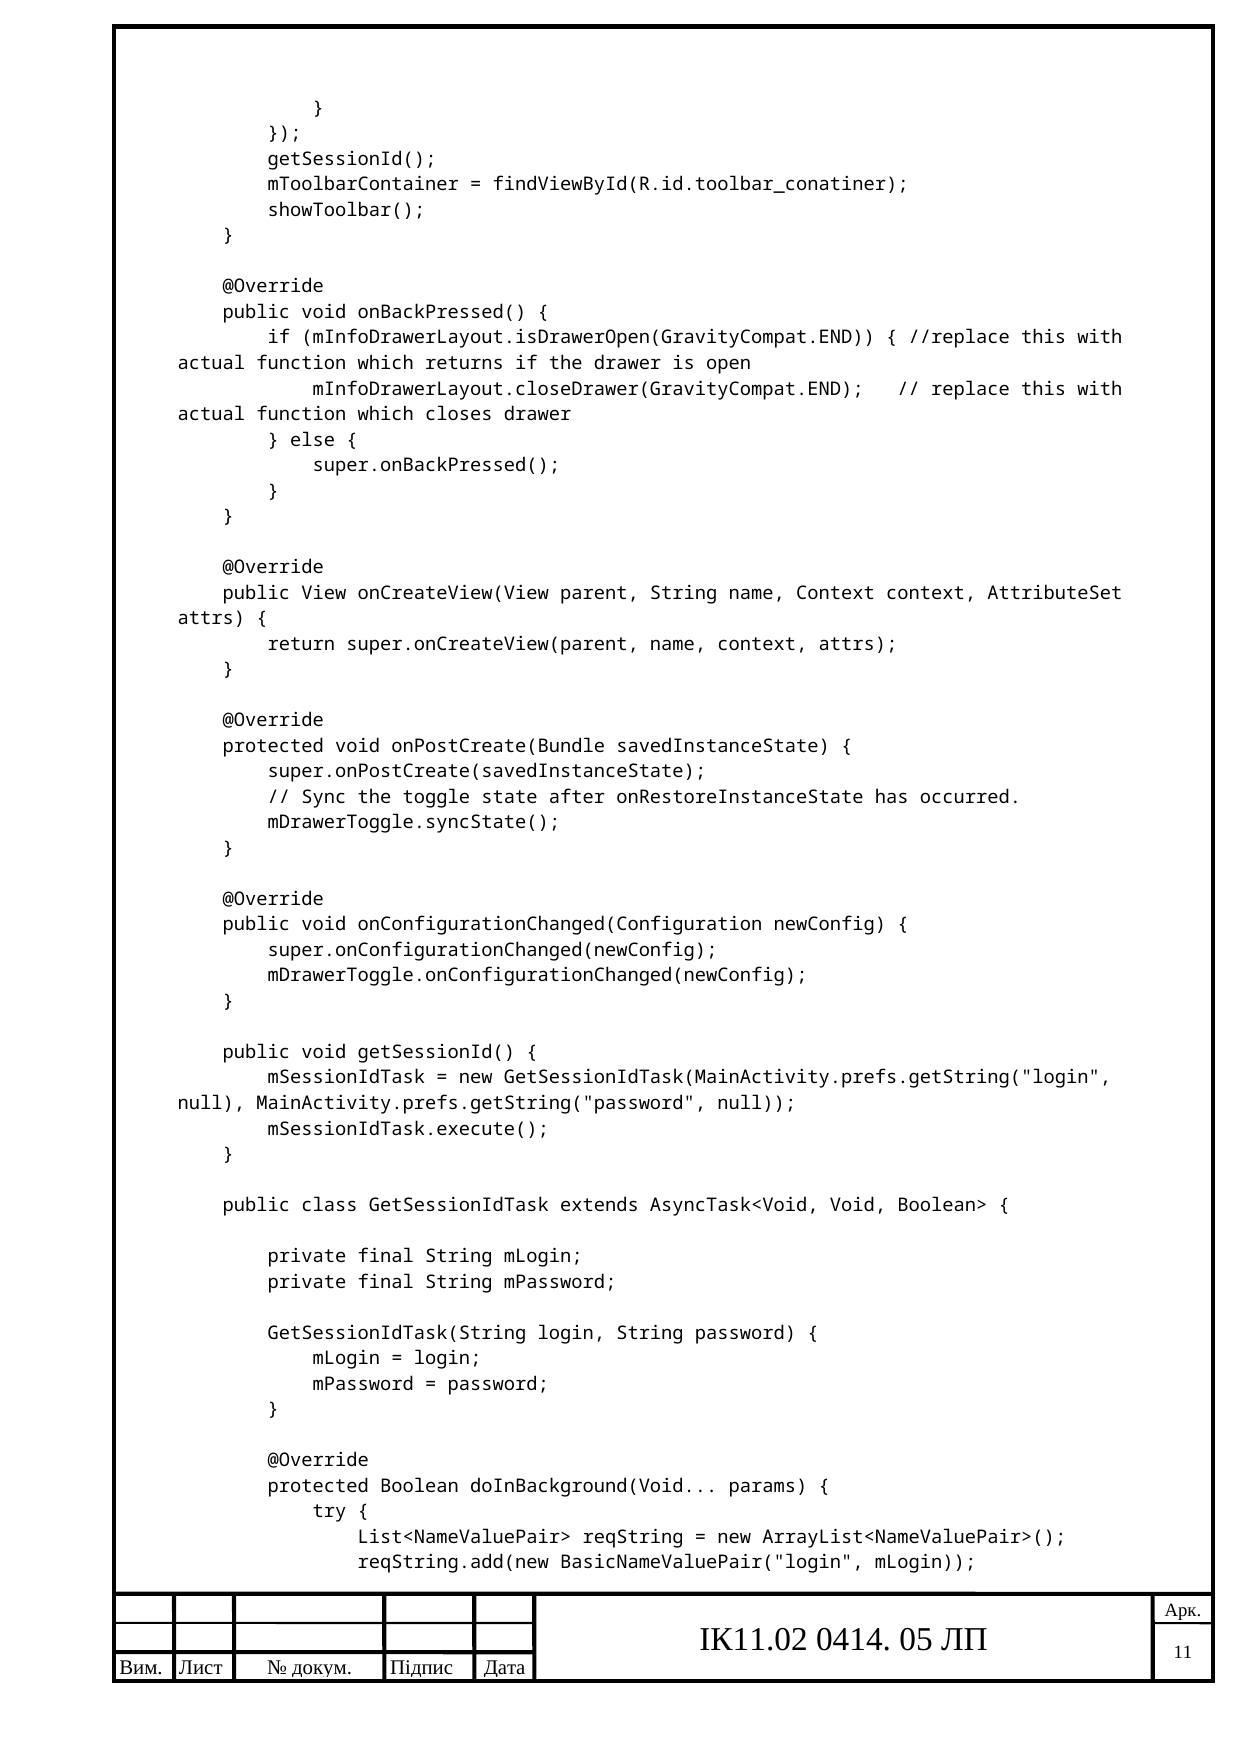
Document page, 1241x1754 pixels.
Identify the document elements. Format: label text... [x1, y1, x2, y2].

text @Override [177, 1447, 1166, 1472]
text @Override [177, 553, 1166, 579]
text public void onConfigurationChanged(Configuration newConfig) { [177, 911, 1166, 936]
text protected Boolean doInBackground(Void... params) { [177, 1472, 1166, 1498]
text mSessionIdTask.execute(); [177, 1115, 1166, 1140]
text mLogin = login; [177, 1344, 1166, 1370]
text }); [177, 119, 1166, 145]
text } [177, 987, 1166, 1013]
text private final String mLogin; [177, 1242, 1166, 1268]
text } [177, 1140, 1166, 1166]
text private final String mPassword; [177, 1268, 1166, 1293]
text } [177, 1396, 1166, 1421]
text public void onBackPressed() { [177, 298, 1166, 324]
text } [177, 222, 1166, 247]
text public class GetSessionIdTask extends AsyncTask<Void, Void, Boolean> { [177, 1191, 1166, 1217]
text mDrawerToggle.syncState(); [177, 809, 1166, 834]
text public void getSessionId() { [177, 1038, 1166, 1064]
text mPassword = password; [177, 1370, 1166, 1396]
text protected void onPostCreate(Bundle savedInstanceState) { [177, 732, 1166, 758]
text mDrawerToggle.onConfigurationChanged(newConfig); [177, 962, 1166, 987]
text @Override [177, 885, 1166, 911]
text } [177, 477, 1166, 502]
text } [177, 834, 1166, 860]
text try { [177, 1498, 1166, 1523]
text super.onConfigurationChanged(newConfig); [177, 936, 1166, 962]
text reqString.add(new BasicNameValuePair("login", mLogin)); [177, 1549, 1166, 1574]
text mInfoDrawerLayout.closeDrawer(GravityCompat.END); // replace this with actual function which closes drawer [177, 375, 1166, 426]
text if (mInfoDrawerLayout.isDrawerOpen(GravityCompat.END)) { //replace this with actual function which returns if the drawer is open [177, 324, 1166, 375]
text return super.onCreateView(parent, name, context, attrs); [177, 630, 1166, 656]
text @Override [177, 707, 1166, 732]
text mSessionIdTask = new GetSessionIdTask(MainActivity.prefs.getString("login", null), MainActivity.prefs.getString("password", null)); [177, 1064, 1166, 1115]
text } else { [177, 426, 1166, 451]
text showToolbar(); [177, 196, 1166, 222]
text } [177, 502, 1166, 528]
text mToolbarContainer = findViewById(R.id.toolbar_conatiner); [177, 171, 1166, 196]
text } [177, 656, 1166, 681]
text GetSessionIdTask(String login, String password) { [177, 1319, 1166, 1344]
text List<NameValuePair> reqString = new ArrayList<NameValuePair>(); [177, 1523, 1166, 1549]
text super.onBackPressed(); [177, 451, 1166, 477]
text @Override [177, 273, 1166, 298]
text public View onCreateView(View parent, String name, Context context, AttributeSet attrs) { [177, 579, 1166, 630]
text // Sync the toggle state after onRestoreInstanceState has occurred. [177, 783, 1166, 809]
text } [177, 94, 1166, 119]
text getSessionId(); [177, 145, 1166, 171]
text super.onPostCreate(savedInstanceState); [177, 758, 1166, 783]
